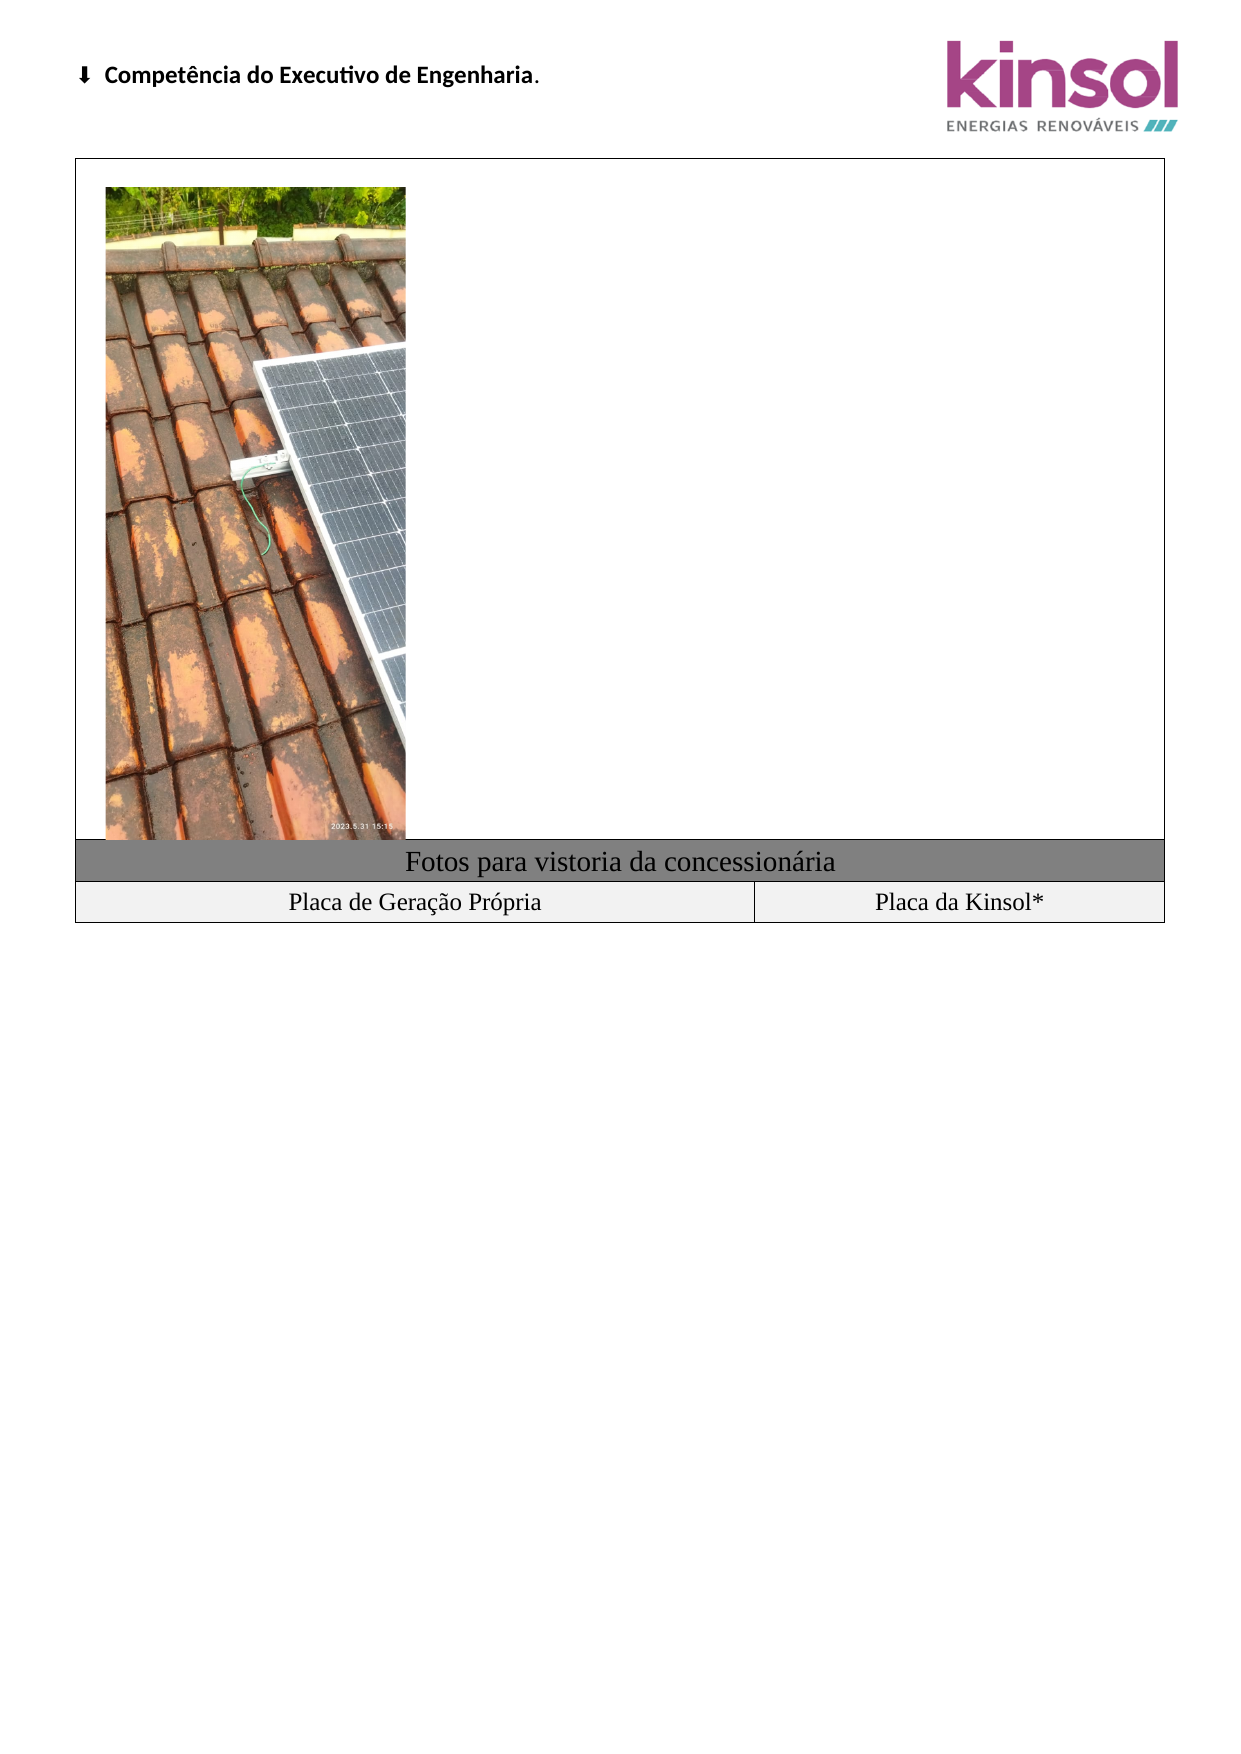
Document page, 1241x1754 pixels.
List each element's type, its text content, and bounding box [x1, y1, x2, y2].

picture [941, 37, 1182, 135]
table_cell Placa da Kinsol* [755, 882, 1164, 922]
table_cell Placa de Geração Própria [76, 882, 754, 922]
table_cell [76, 159, 1164, 839]
picture [105, 187, 406, 840]
table_cell Fotos para vistoria da concessionária [76, 840, 1164, 881]
